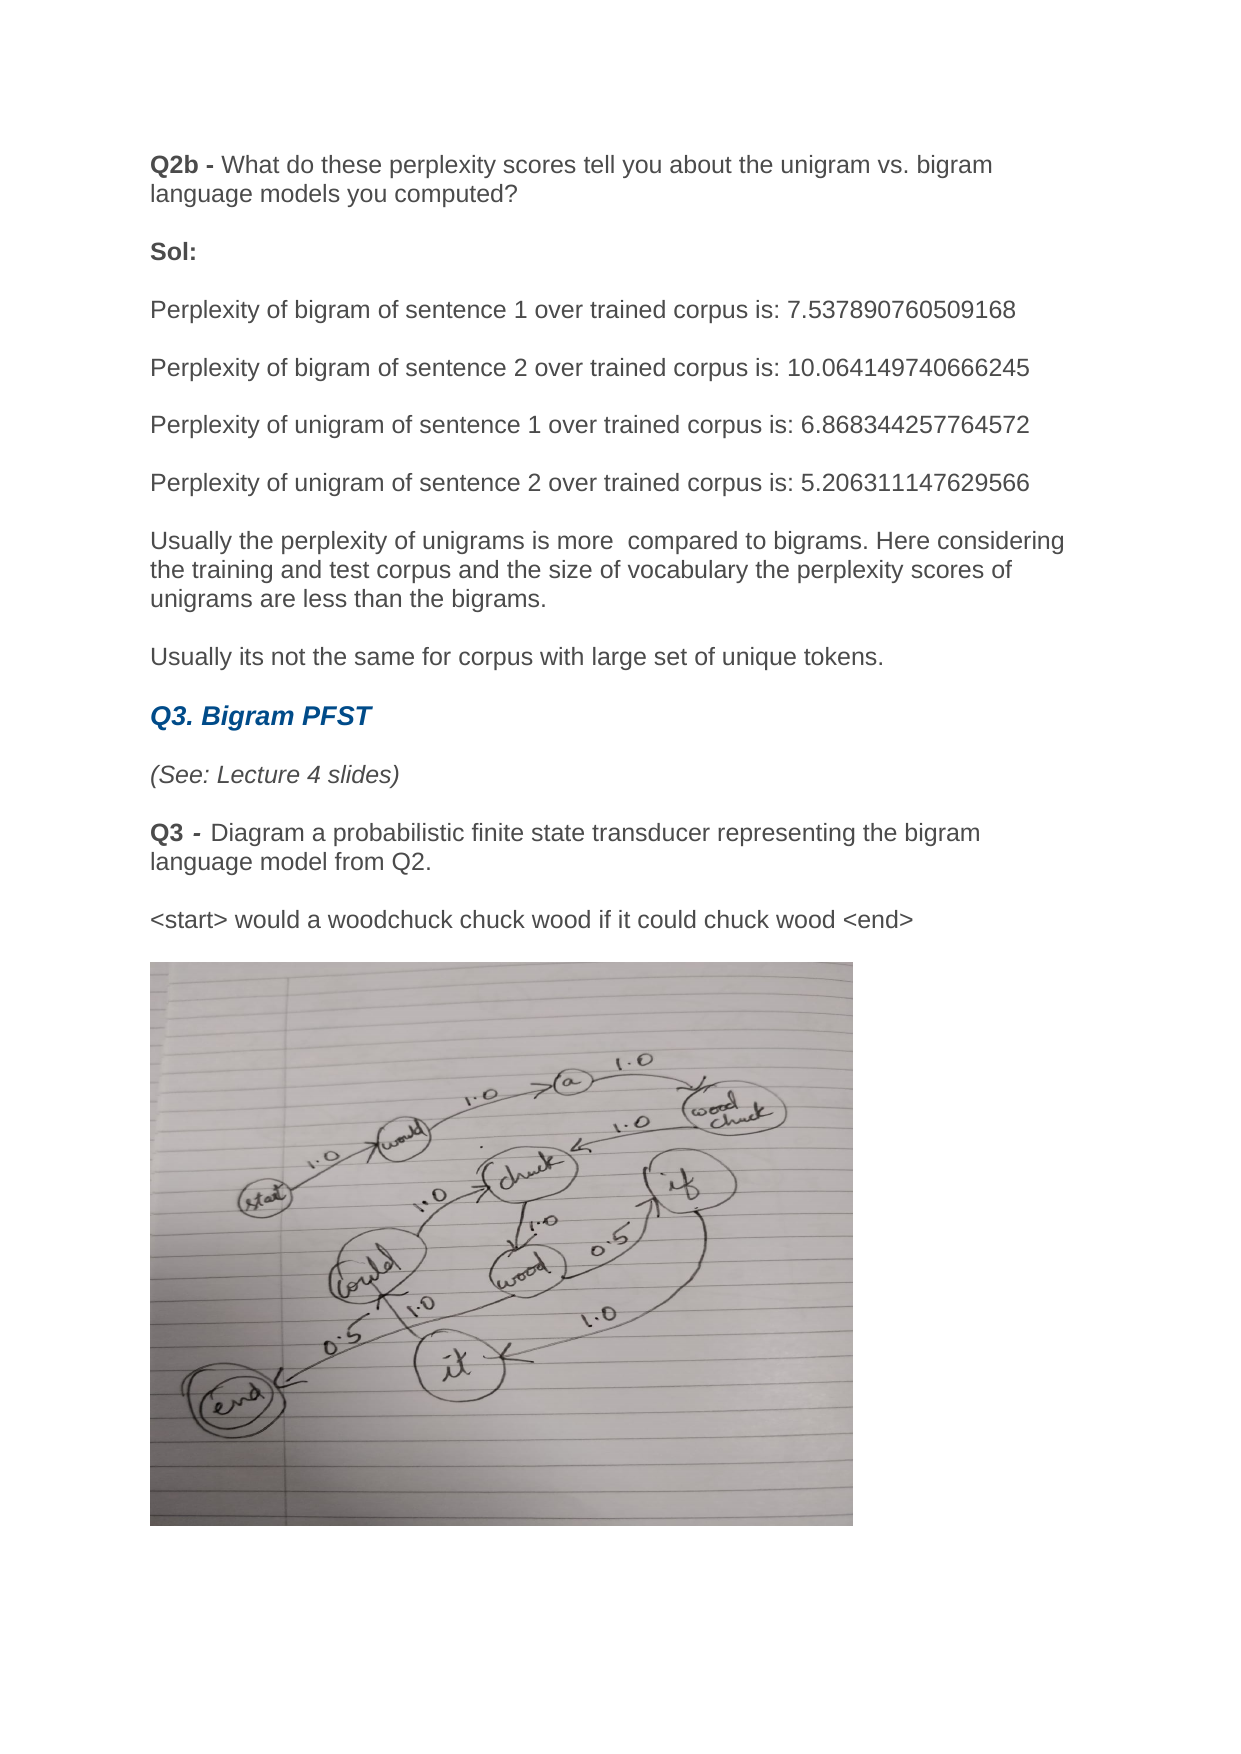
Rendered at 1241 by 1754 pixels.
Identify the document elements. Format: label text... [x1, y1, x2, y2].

text Perplexity of bigram of sentence 2 over trained corpus is: 10.064149740666245 [150, 352, 1090, 381]
text <start> would a woodchuck chuck wood if it could chuck wood <end> [150, 904, 1090, 933]
text Perplexity of bigram of sentence 1 over trained corpus is: 7.537890760509168 [150, 294, 1090, 323]
text (See: Lecture 4 slides) [150, 760, 1090, 789]
text Sol: [150, 237, 1090, 265]
picture [150, 962, 853, 1526]
text Usually its not the same for corpus with large set of unique tokens. [150, 642, 1090, 670]
text Usually the perplexity of unigrams is more compared to bigrams. Here considering the training and test corpus and the size of vocabulary the perplexity scores of unigrams are less than the bigrams. [150, 526, 1090, 612]
text Perplexity of unigram of sentence 1 over trained corpus is: 6.868344257764572 [150, 410, 1090, 439]
text Q3 - Diagram a probabilistic finite state transducer representing the bigram language model from Q2. [150, 818, 1090, 875]
text Perplexity of unigram of sentence 2 over trained corpus is: 5.206311147629566 [150, 468, 1090, 497]
text Q3. Bigram PFST [150, 699, 1090, 731]
text Q2b - What do these perplexity scores tell you about the unigram vs. bigram language models you computed? [150, 150, 1090, 207]
